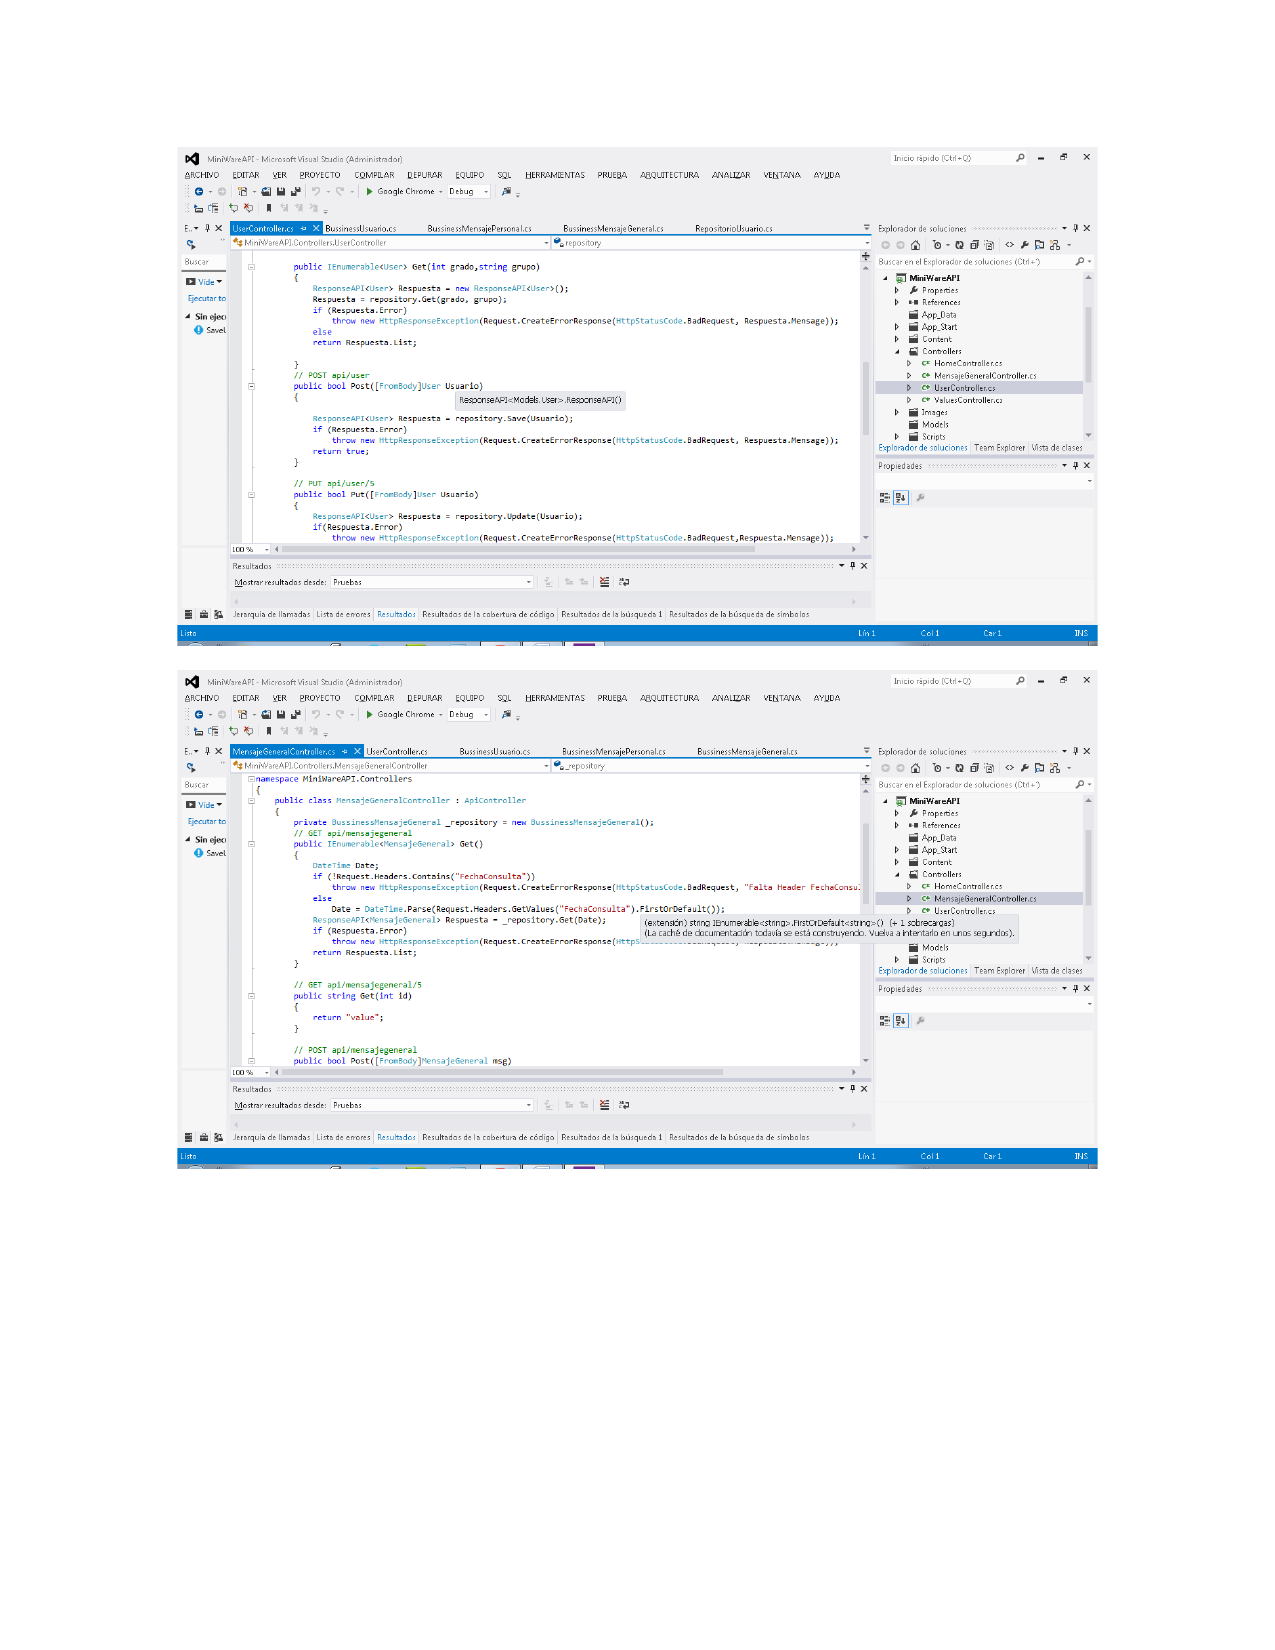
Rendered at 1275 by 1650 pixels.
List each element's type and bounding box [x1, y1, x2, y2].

picture [177, 670, 1098, 1169]
picture [177, 147, 1098, 646]
